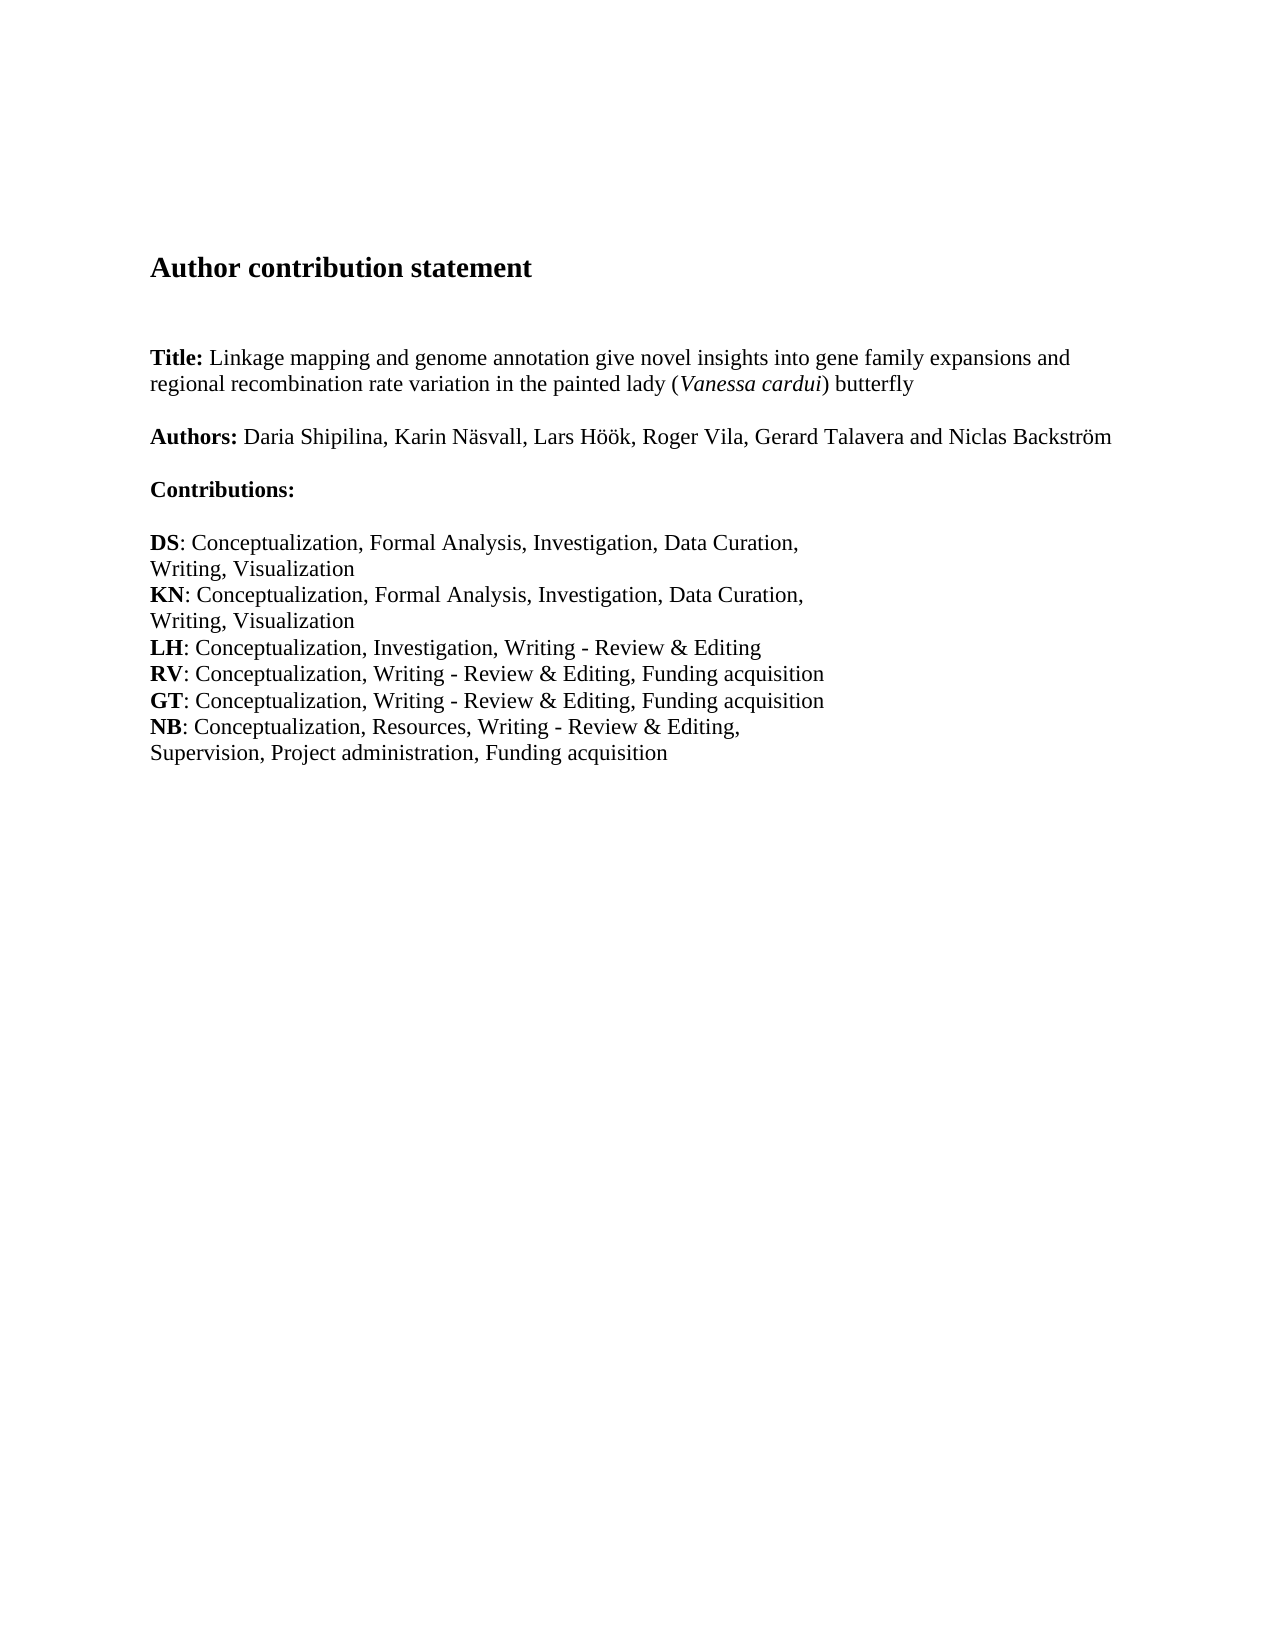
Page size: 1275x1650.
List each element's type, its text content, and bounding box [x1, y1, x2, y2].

text Title: Linkage mapping and genome annotation give novel insights into gene family expansions and regional recombination rate variation in the painted lady (Vanessa cardui) butterfly [150, 344, 1125, 397]
text KN: Conceptualization, Formal Analysis, Investigation, Data Curation, [150, 581, 1125, 608]
text LH: Conceptualization, Investigation, Writing - Review & Editing [150, 634, 1125, 660]
text Author contribution statement [150, 251, 1125, 284]
text GT: Conceptualization, Writing - Review & Editing, Funding acquisition [150, 687, 1125, 713]
text Writing, Visualization [150, 555, 1125, 581]
text RV: Conceptualization, Writing - Review & Editing, Funding acquisition [150, 660, 1125, 687]
text Contributions: [150, 476, 1125, 502]
text Writing, Visualization [150, 608, 1125, 634]
text Authors: Daria Shipilina, Karin Näsvall, Lars Höök, Roger Vila, Gerard Talavera and Niclas Backström [150, 423, 1125, 449]
text DS: Conceptualization, Formal Analysis, Investigation, Data Curation, [150, 528, 1125, 555]
text NB: Conceptualization, Resources, Writing - Review & Editing, [150, 713, 1125, 739]
text Supervision, Project administration, Funding acquisition [150, 739, 1125, 766]
